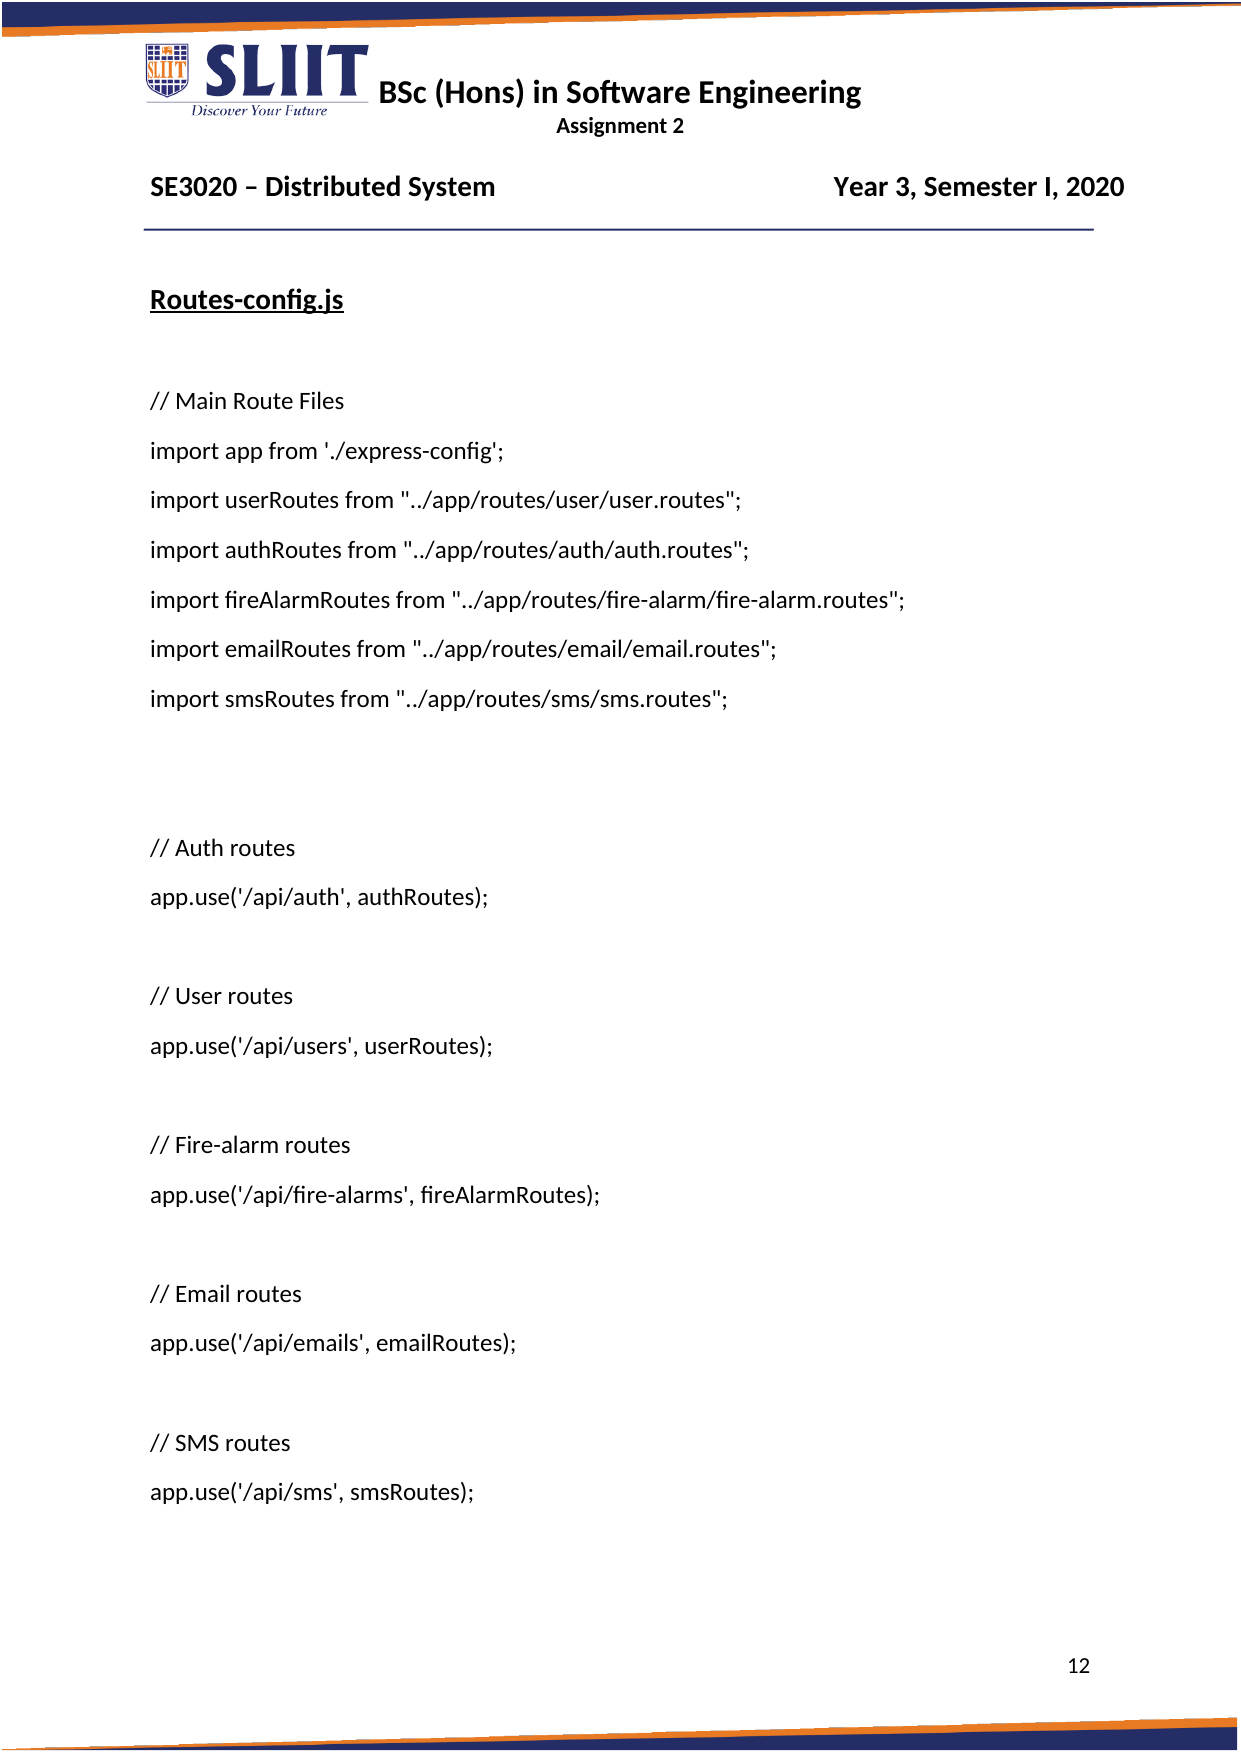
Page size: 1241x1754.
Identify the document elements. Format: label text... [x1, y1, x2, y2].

text app.use('/api/sms', smsRoutes); [150, 1476, 1090, 1507]
text app.use('/api/auth', authRoutes); [150, 881, 1090, 912]
text Routes-config.js [150, 281, 1090, 316]
text // User routes [150, 981, 1090, 1011]
text // Fire-alarm routes [150, 1129, 1090, 1160]
text import smsRoutes from "../app/routes/sms/sms.routes"; [150, 683, 1090, 713]
text // Main Route Files [150, 386, 1090, 416]
text // Auth routes [150, 832, 1090, 862]
text import userRoutes from "../app/routes/user/user.routes"; [150, 485, 1090, 515]
picture [3, 2, 1241, 120]
text import emailRoutes from "../app/routes/email/email.routes"; [150, 633, 1090, 664]
text // Email routes [150, 1278, 1090, 1308]
text app.use('/api/emails', emailRoutes); [150, 1328, 1090, 1358]
text import authRoutes from "../app/routes/auth/auth.routes"; [150, 534, 1090, 565]
text app.use('/api/users', userRoutes); [150, 1030, 1090, 1061]
text import fireAlarmRoutes from "../app/routes/fire-alarm/fire-alarm.routes"; [150, 584, 1090, 614]
text import app from './express-config'; [150, 435, 1090, 466]
text app.use('/api/fire-alarms', fireAlarmRoutes); [150, 1179, 1090, 1209]
text // SMS routes [150, 1427, 1090, 1457]
